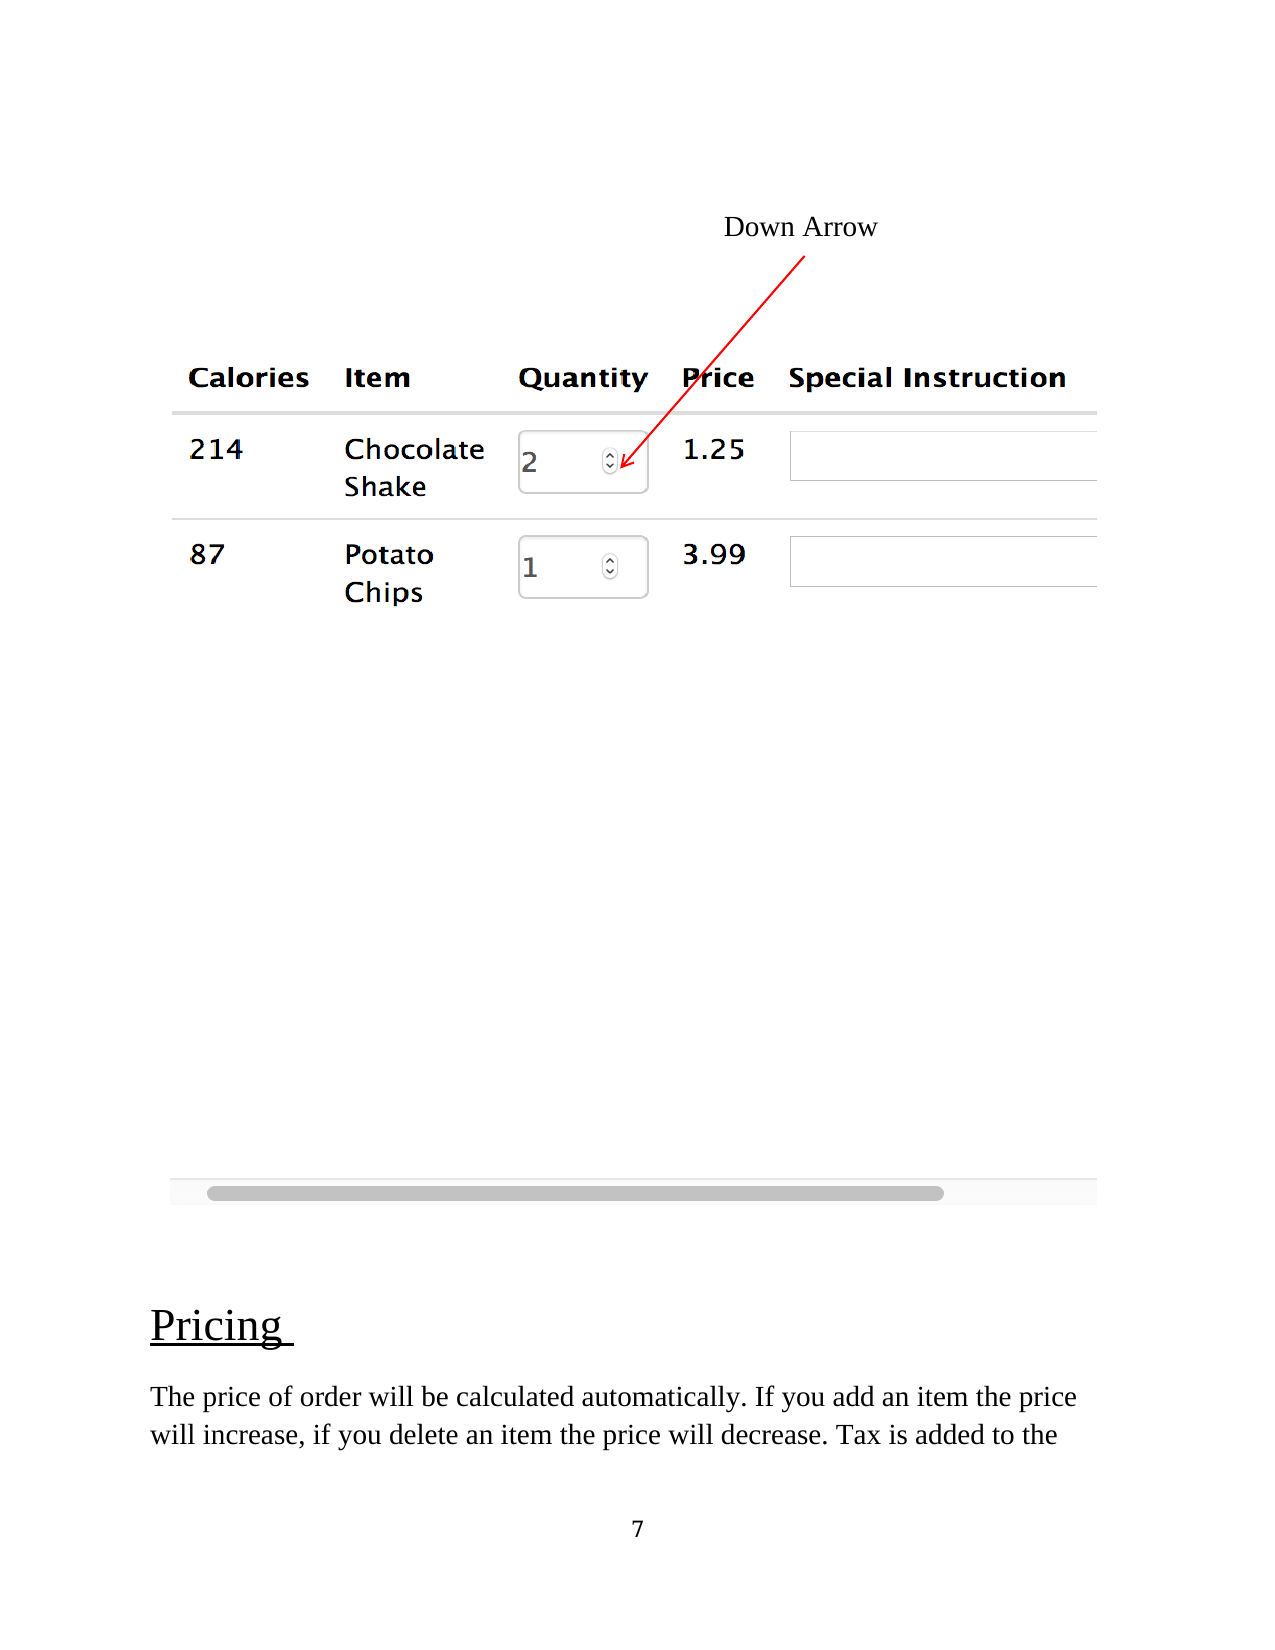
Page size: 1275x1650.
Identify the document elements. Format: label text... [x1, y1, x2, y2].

picture [168, 305, 1097, 1202]
text Down Arrow [150, 209, 1125, 243]
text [150, 1379, 1125, 1451]
